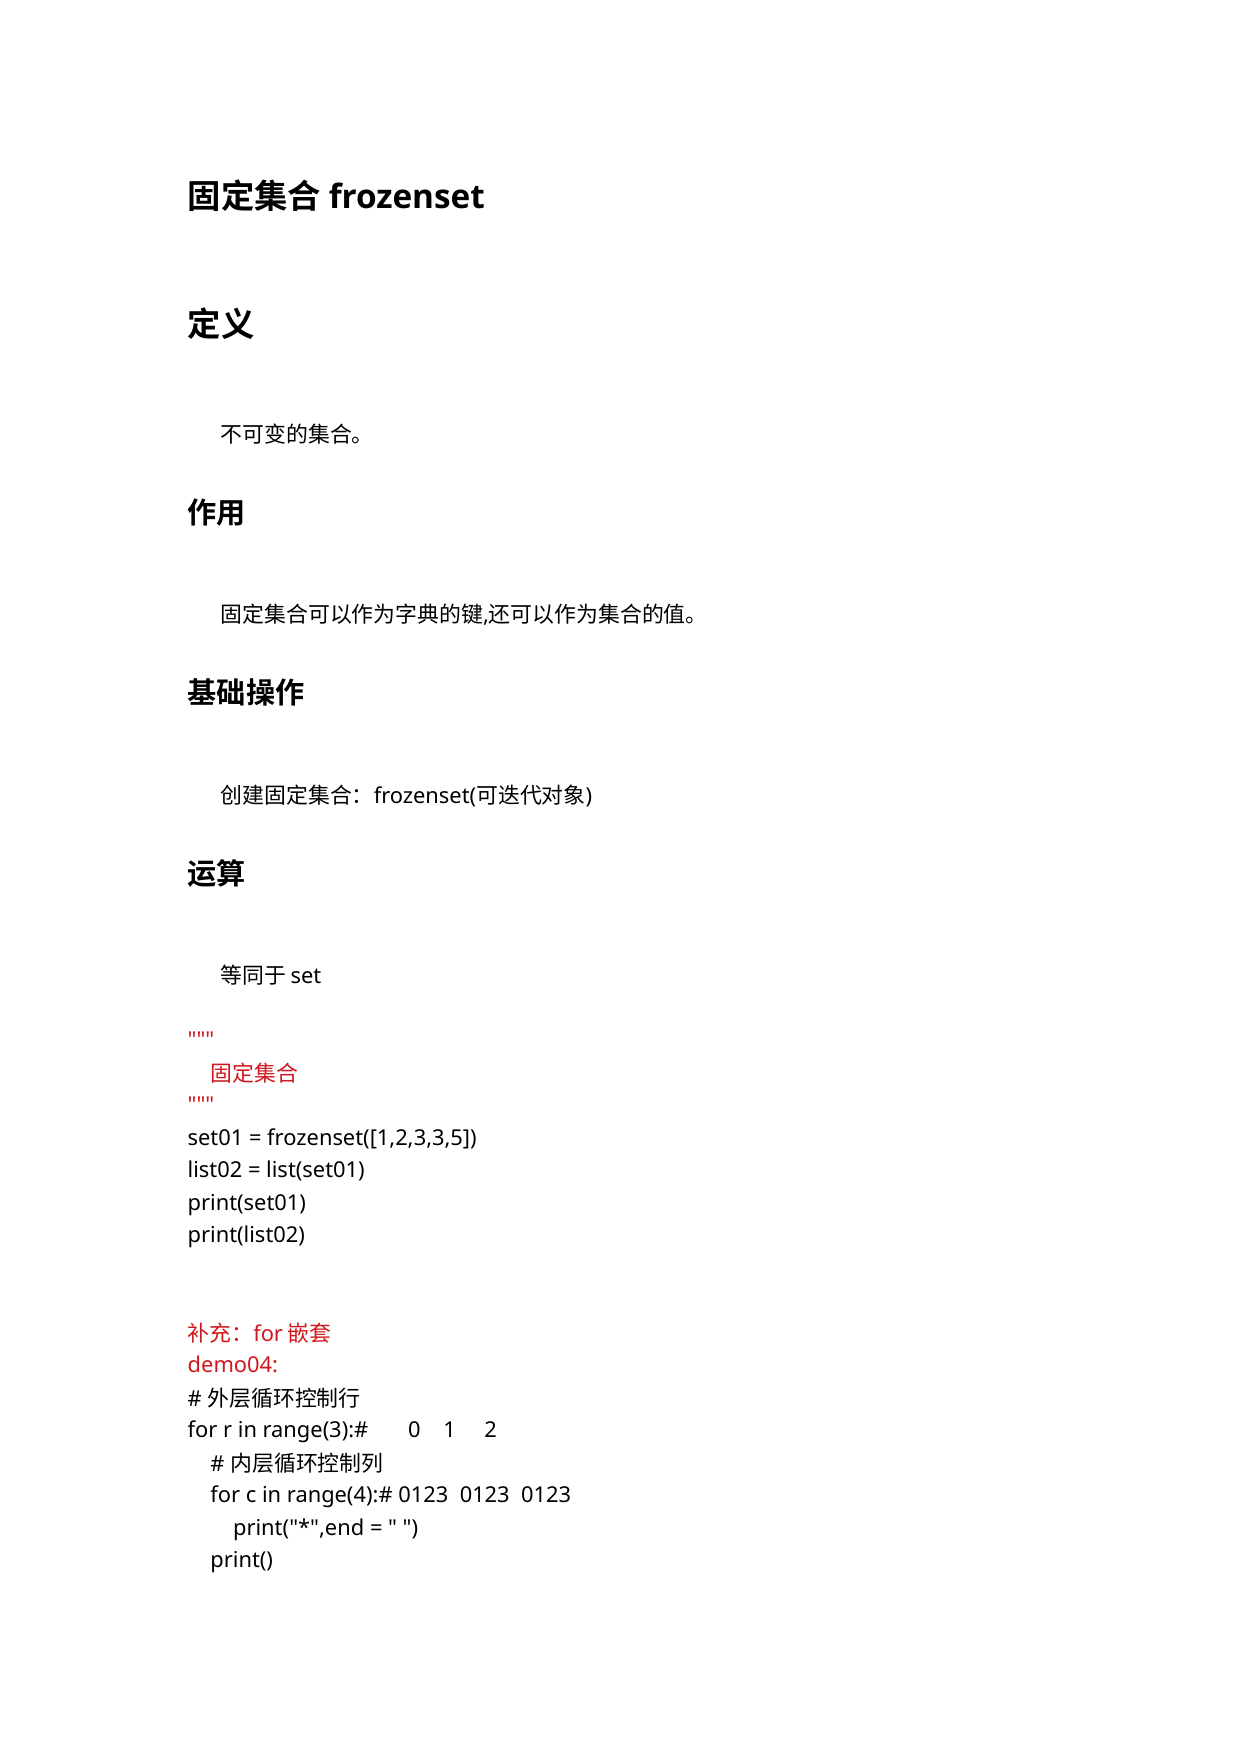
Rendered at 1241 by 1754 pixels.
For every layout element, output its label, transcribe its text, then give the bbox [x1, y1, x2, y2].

text for r in range(3):# 0 1 2 [187, 1413, 1053, 1446]
text print(set01) [187, 1186, 1053, 1218]
text print() [187, 1543, 1053, 1576]
text 等同于set [187, 958, 1053, 991]
text for c in range(4):# 0123 0123 0123 [187, 1478, 1053, 1511]
text """ [187, 1023, 1053, 1056]
subtitle 定义 [187, 289, 1053, 354]
subtitle 固定集合 frozenset [187, 162, 1053, 227]
subtitle 运算 [187, 839, 1053, 904]
text print(list02) [187, 1218, 1053, 1251]
text set01 = frozenset([1,2,3,3,5]) [187, 1121, 1053, 1153]
text 补充：for嵌套 [187, 1316, 1053, 1348]
text # 外层循环控制行 [187, 1381, 1053, 1413]
text # 内层循环控制列 [187, 1446, 1053, 1478]
text 不可变的集合。 [187, 417, 1053, 449]
text print("*",end = " ") [187, 1511, 1053, 1543]
subtitle 基础操作 [187, 659, 1053, 724]
text demo04: [187, 1348, 1053, 1381]
text list02 = list(set01) [187, 1153, 1053, 1186]
subtitle 作用 [187, 478, 1053, 543]
text 固定集合可以作为字典的键,还可以作为集合的值。 [187, 597, 1053, 629]
text 固定集合 [187, 1056, 1053, 1088]
text """ [187, 1088, 1053, 1121]
text 创建固定集合：frozenset(可迭代对象) [187, 778, 1053, 810]
